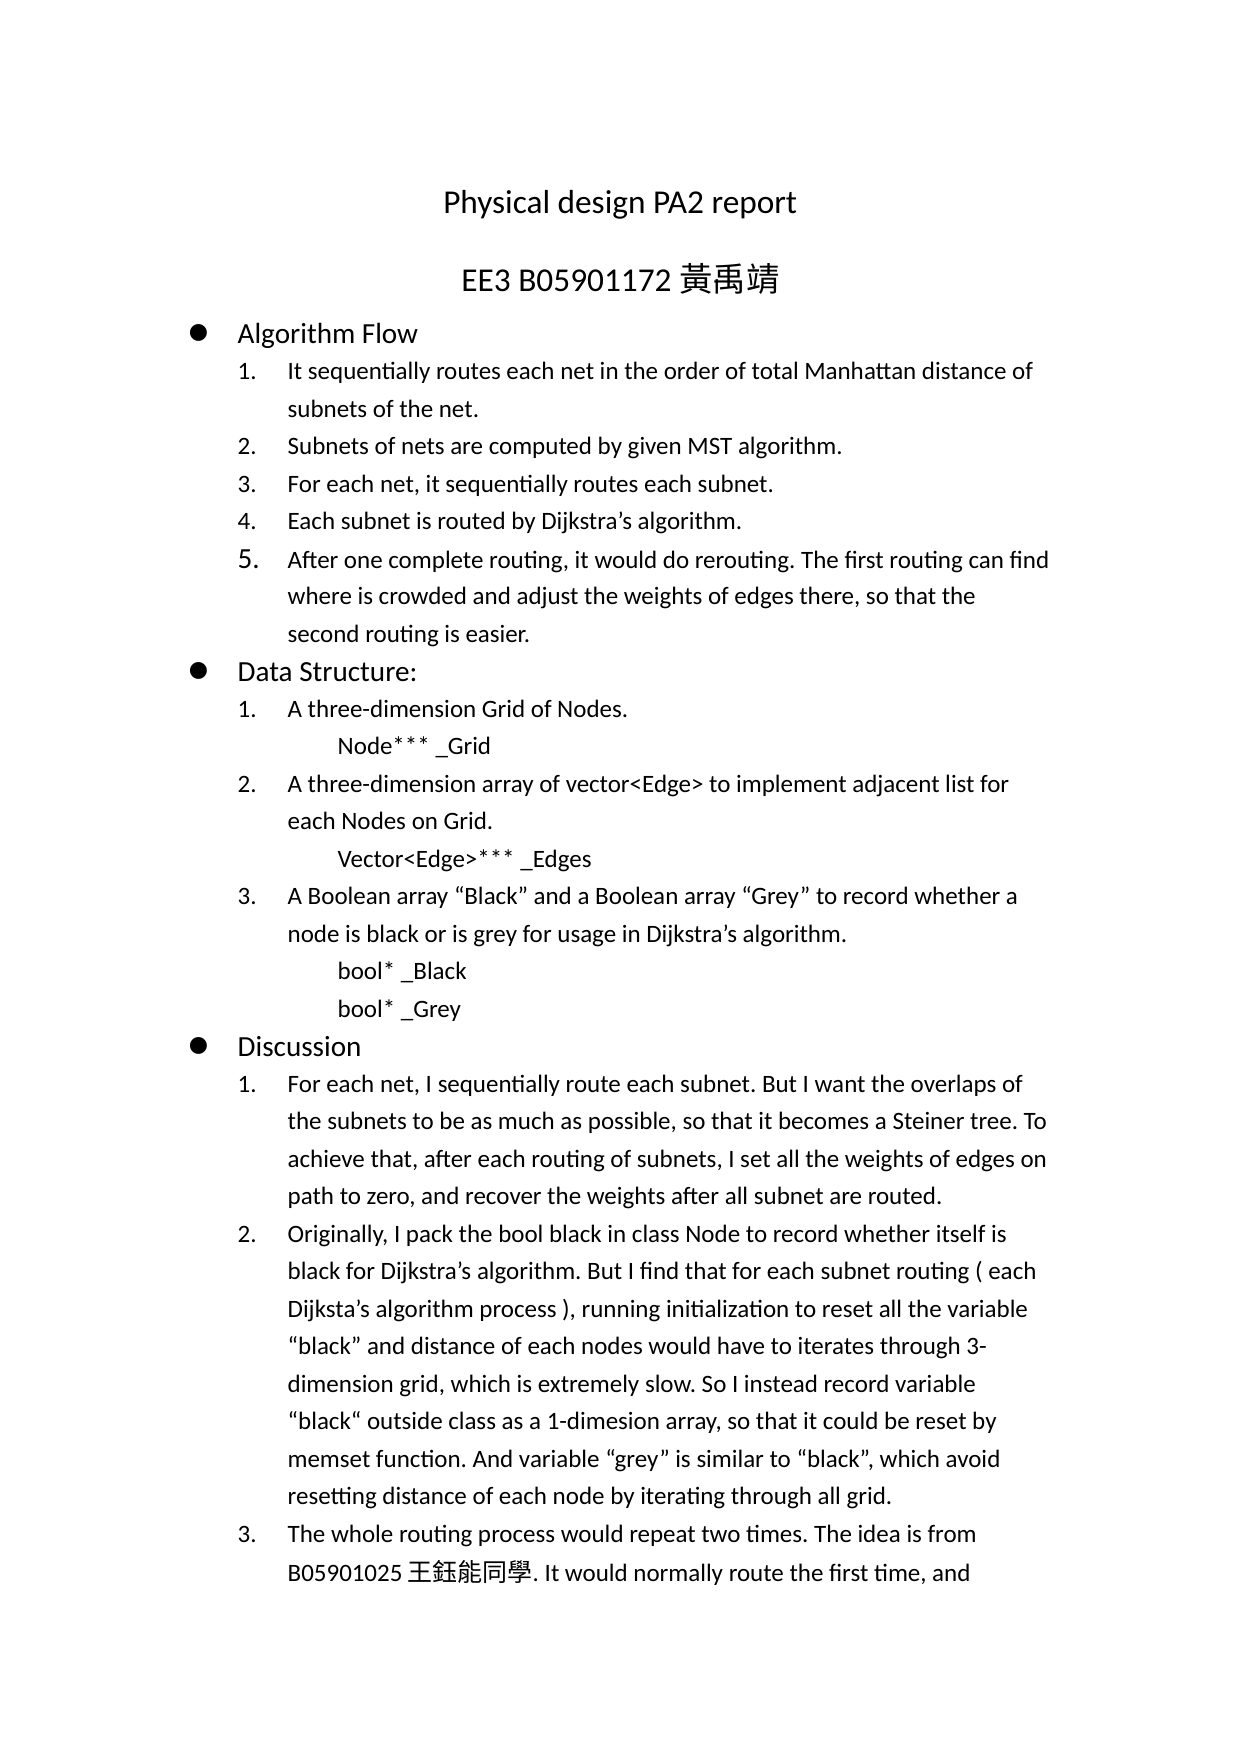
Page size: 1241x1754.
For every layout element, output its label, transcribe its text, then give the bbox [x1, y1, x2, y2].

list Subnets of nets are computed by given MST algorithm. [237, 427, 1053, 464]
list After one complete routing, it would do rerouting. The first routing can find where is crowded and adjust the weights of edges there, so that the second routing is easier. [237, 539, 1053, 652]
list A three-dimension Grid of Nodes. [237, 689, 1053, 727]
list bool* _Grey [287, 989, 1053, 1027]
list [237, 1514, 1053, 1589]
text Physical design PA2 report [187, 164, 1053, 239]
list Originally, I pack the bool black in class Node to record whether itself is black for Dijkstra’s algorithm. But I find that for each subnet routing ( each Dijksta’s algorithm process ), running initialization to reset all the variable “black” and distance of each nodes would have to iterates through 3-dimension grid, which is extremely slow. So I instead record variable “black“ outside class as a 1-dimesion array, so that it could be reset by memset function. And variable “grey” is similar to “black”, which avoid resetting distance of each node by iterating through all grid. [237, 1214, 1053, 1514]
list A Boolean array “Black” and a Boolean array “Grey” to record whether a node is black or is grey for usage in Dijkstra’s algorithm. [237, 877, 1053, 952]
list For each net, I sequentially route each subnet. But I want the overlaps of the subnets to be as much as possible, so that it becomes a Steiner tree. To achieve that, after each routing of subnets, I set all the weights of edges on path to zero, and recover the weights after all subnet are routed. [237, 1064, 1053, 1214]
list Discussion [187, 1027, 1053, 1064]
list Node*** _Grid [287, 727, 1053, 764]
list For each net, it sequentially routes each subnet. [237, 464, 1053, 502]
list Data Structure: [187, 652, 1053, 689]
list A three-dimension array of vector<Edge> to implement adjacent list for each Nodes on Grid. [237, 764, 1053, 839]
list Each subnet is routed by Dijkstra’s algorithm. [237, 502, 1053, 539]
list Algorithm Flow [187, 314, 1053, 352]
text EE3 B05901172 黃禹靖 [187, 239, 1053, 314]
list It sequentially routes each net in the order of total Manhattan distance of subnets of the net. [237, 352, 1053, 427]
list Vector<Edge>*** _Edges [287, 839, 1053, 877]
list bool* _Black [287, 952, 1053, 989]
